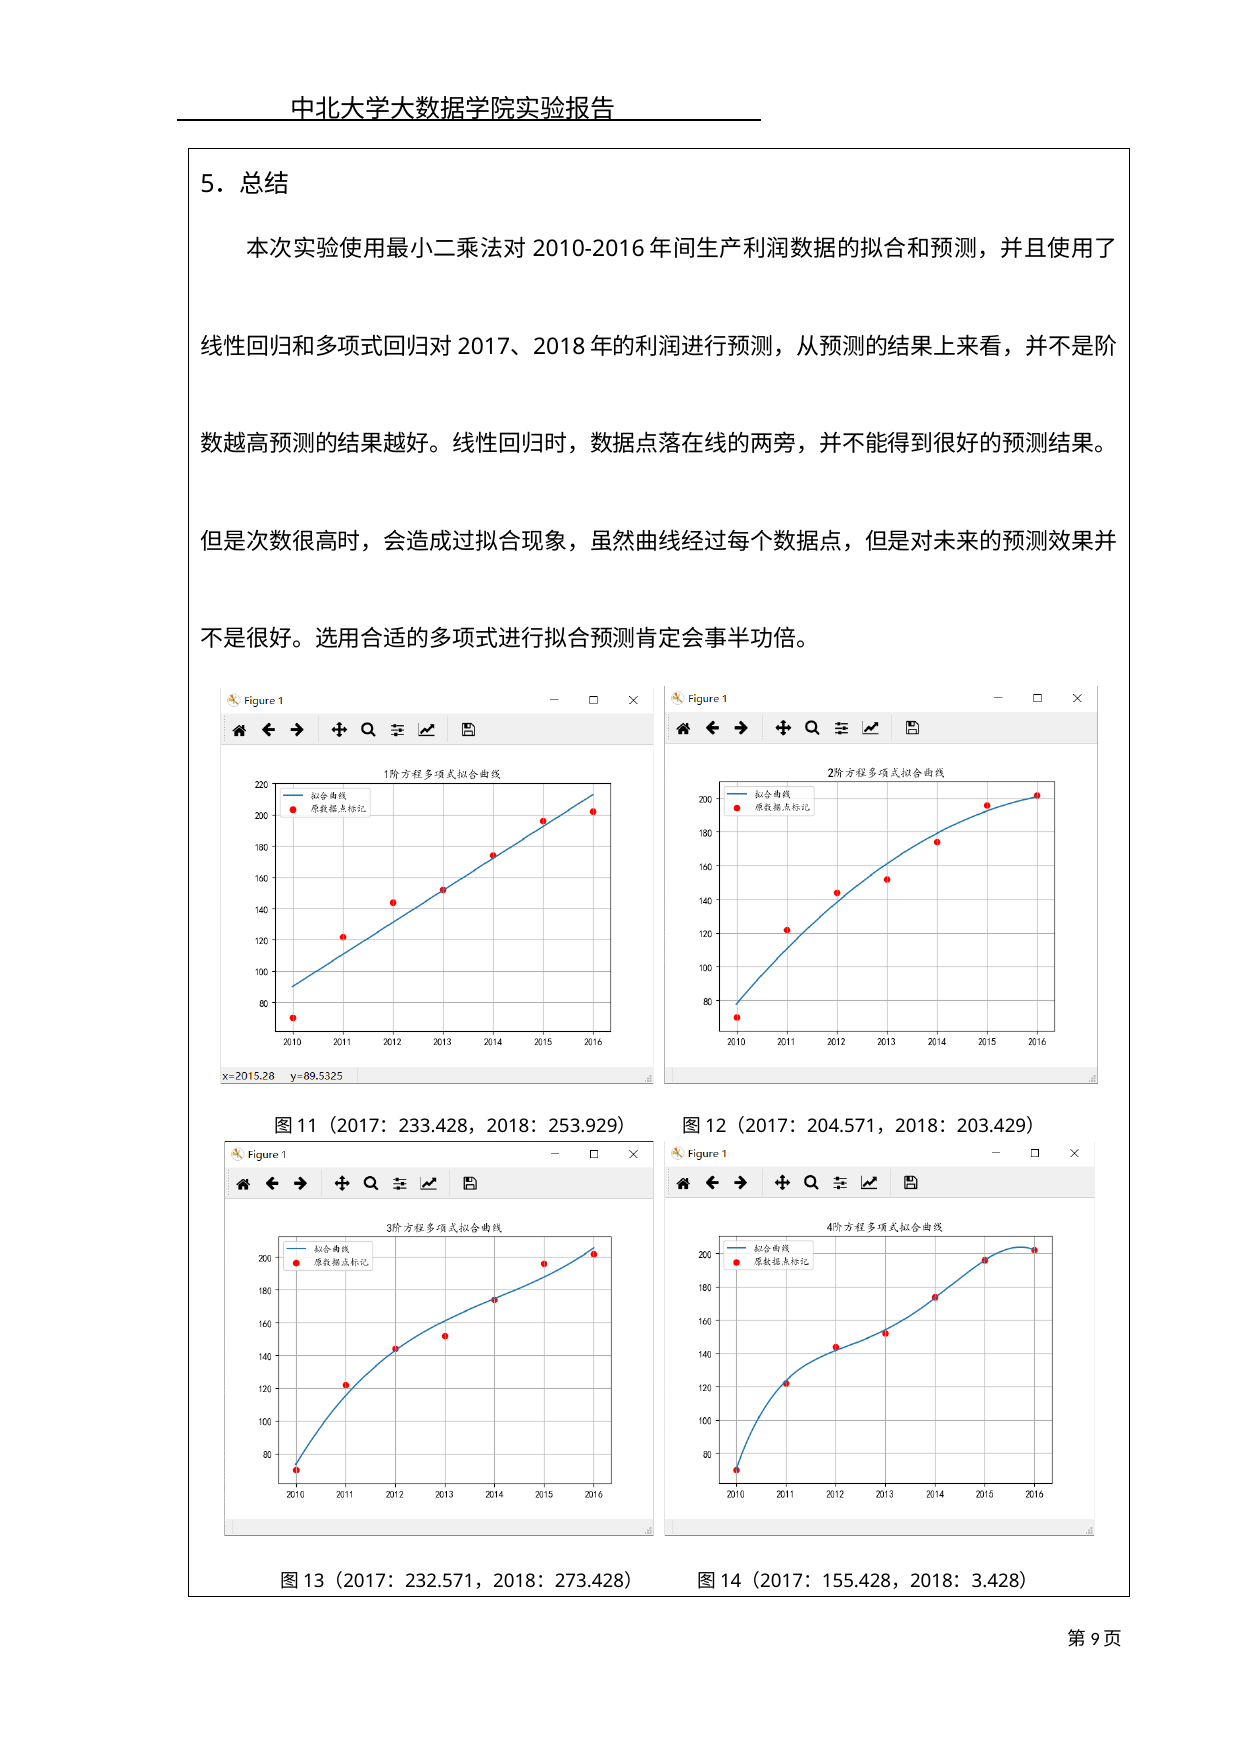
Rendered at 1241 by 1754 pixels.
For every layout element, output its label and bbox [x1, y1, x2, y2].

table_cell [189, 149, 1129, 1596]
picture [664, 686, 1098, 1084]
picture [664, 1141, 1095, 1536]
picture [220, 688, 654, 1084]
picture [224, 1141, 654, 1536]
